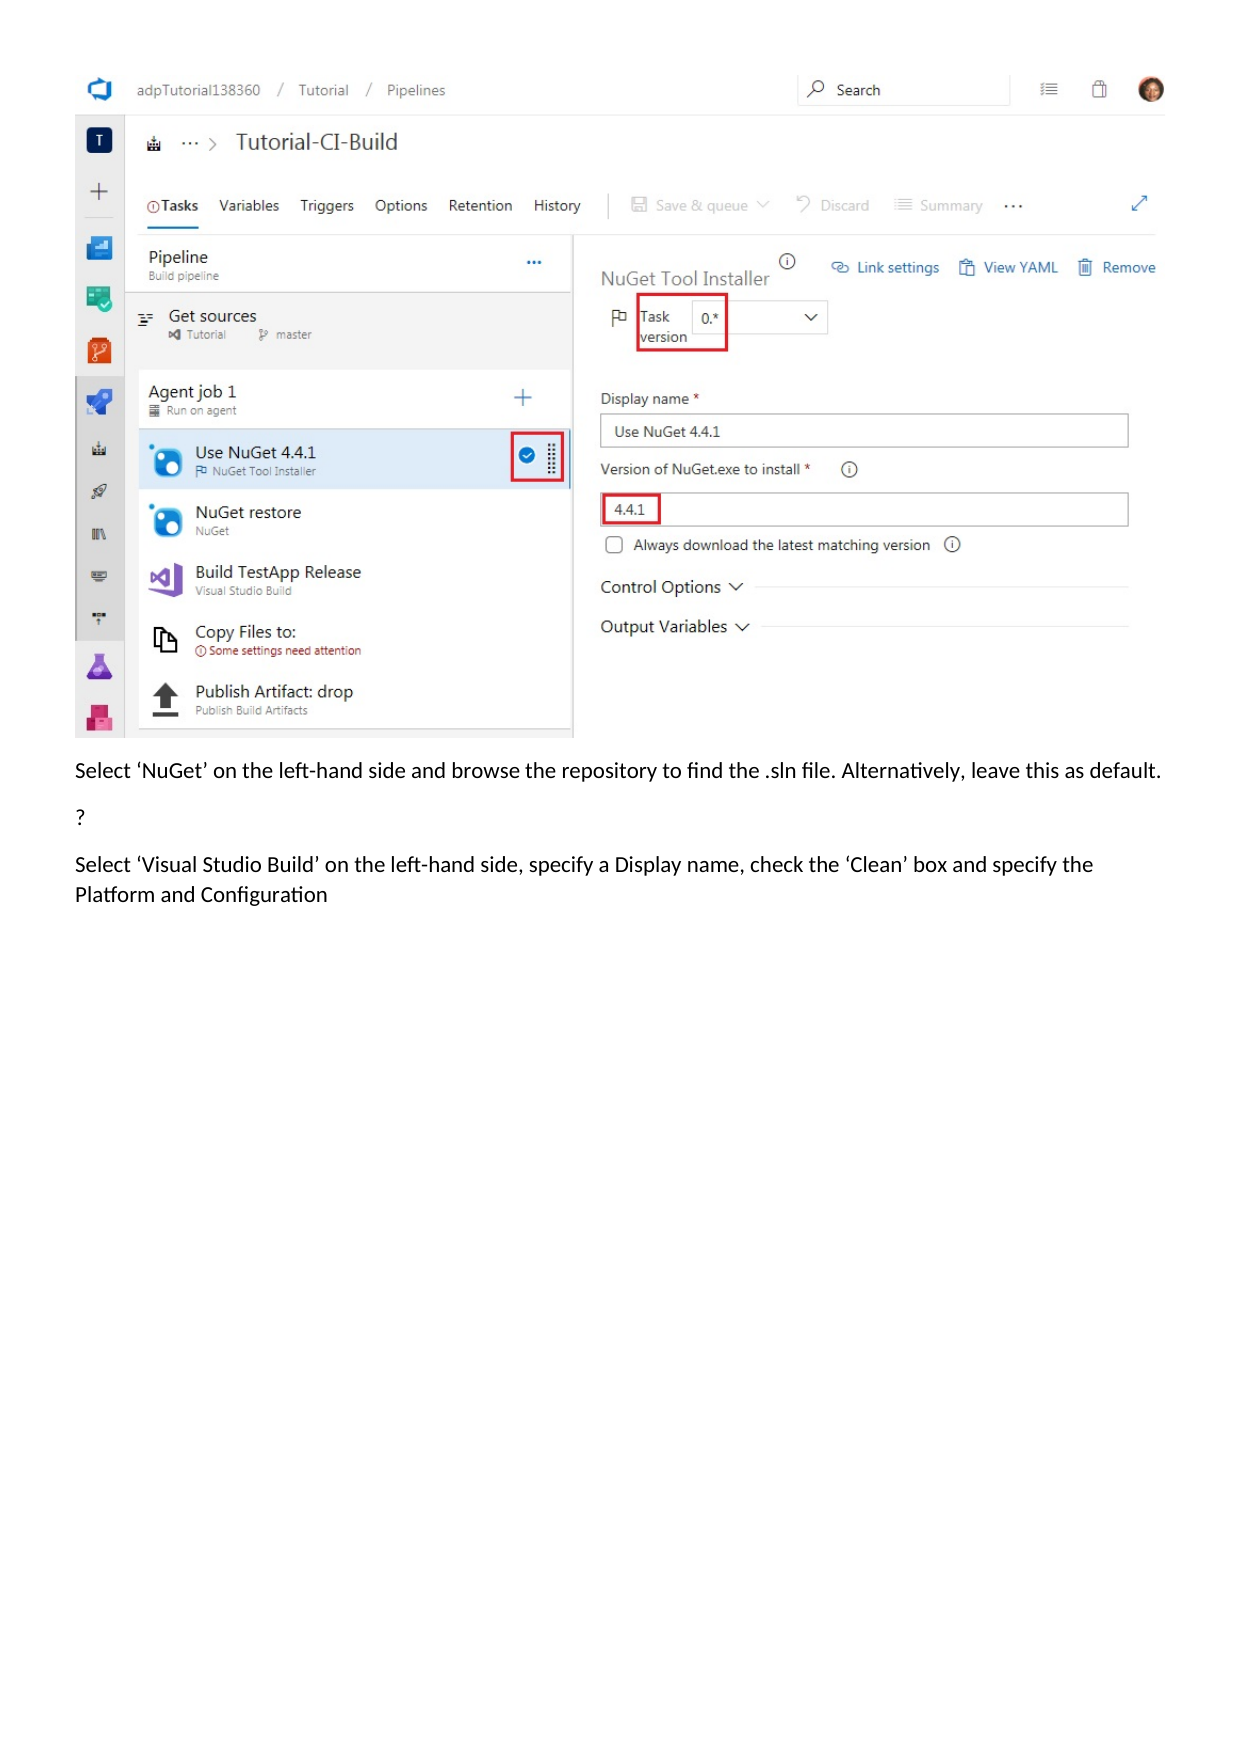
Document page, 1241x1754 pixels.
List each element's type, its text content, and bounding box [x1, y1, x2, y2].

text Select ‘Visual Studio Build’ on the left-hand side, specify a Display name, check the ‘Clean’ box and specify the Platform and Configuration [75, 850, 1165, 908]
picture [75, 75, 1166, 738]
text Select ‘NuGet’ on the left-hand side and browse the repository to find the .sln file. Alternatively, leave this as default. [75, 756, 1165, 784]
text ? [75, 803, 1165, 831]
